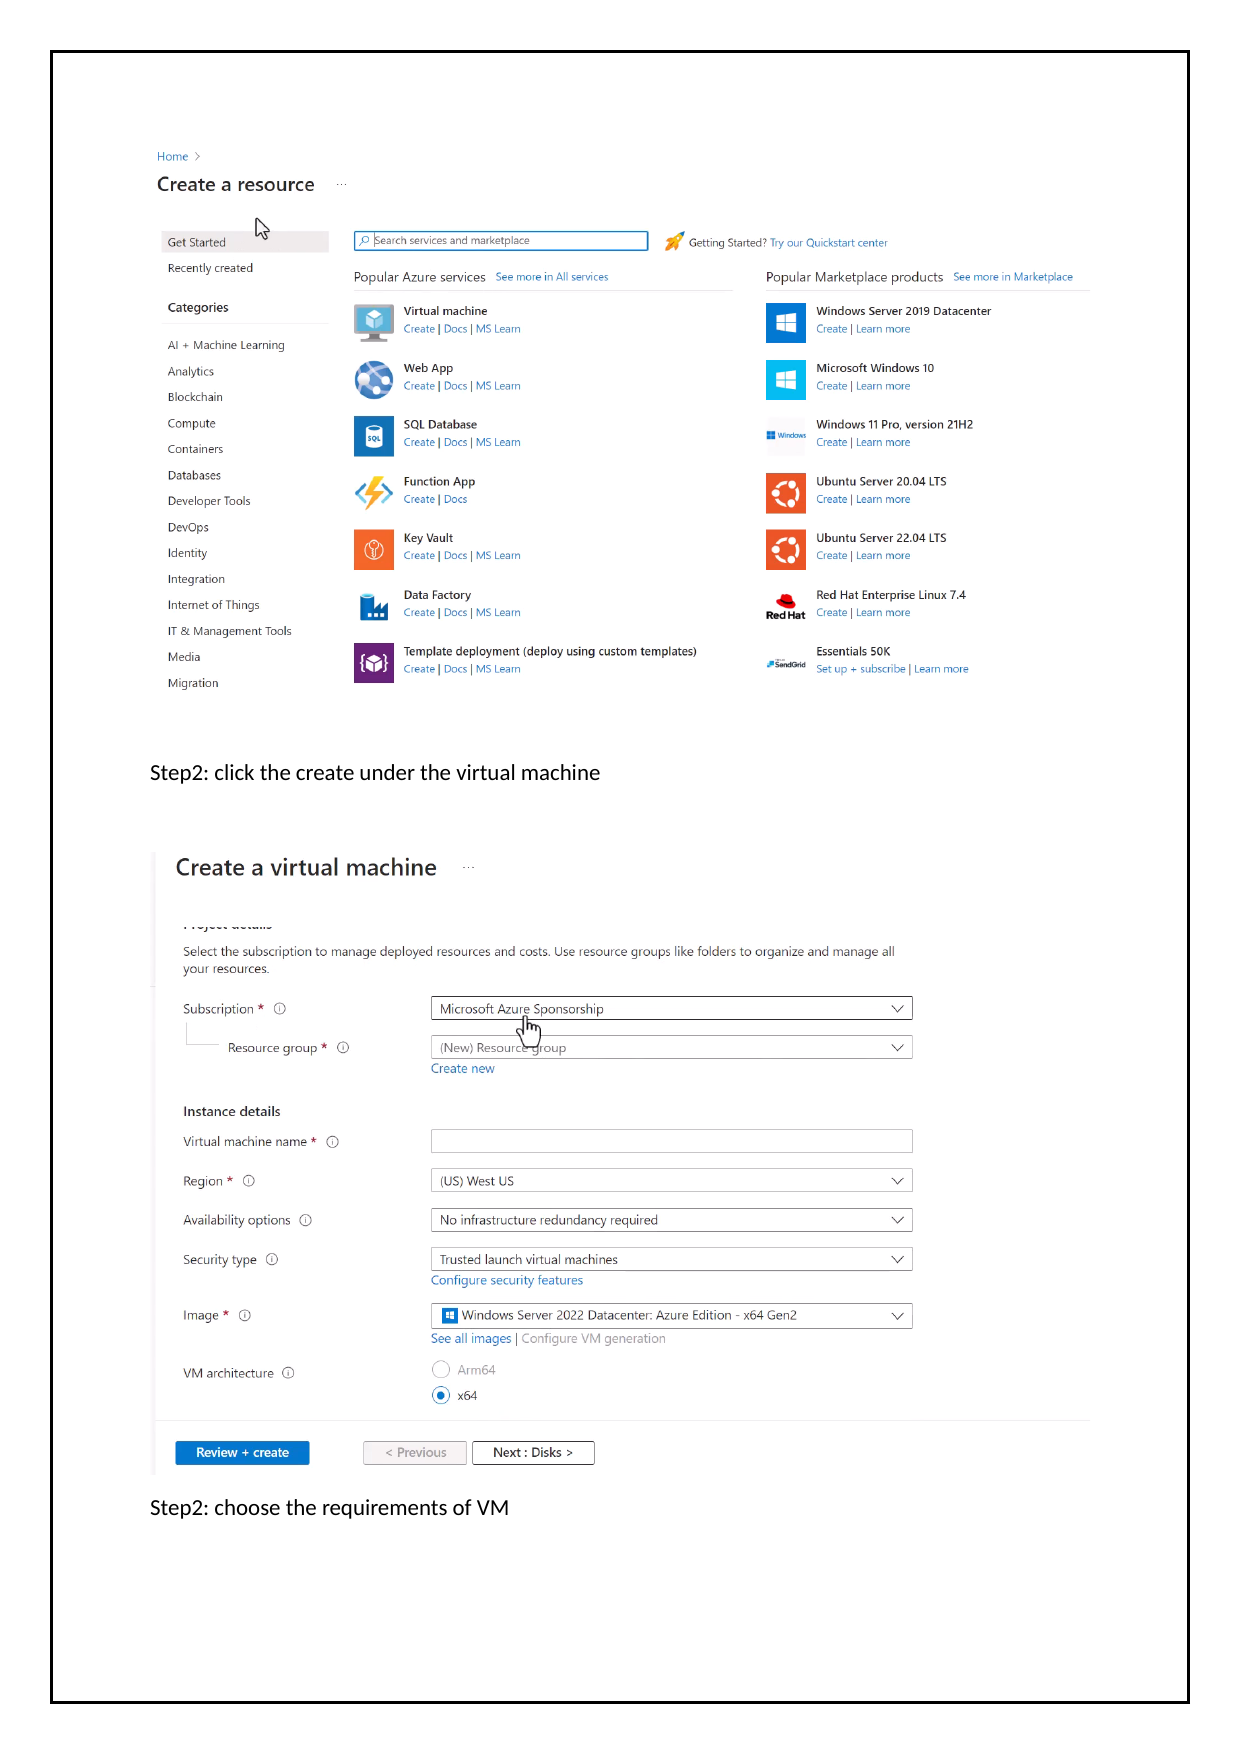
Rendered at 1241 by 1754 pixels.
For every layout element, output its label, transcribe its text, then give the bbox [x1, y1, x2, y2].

picture [150, 852, 1091, 1475]
text Step2: click the create under the virtual machine [150, 758, 1090, 787]
text Step2: choose the requirements of VM [150, 1493, 1090, 1522]
picture [150, 150, 1091, 693]
